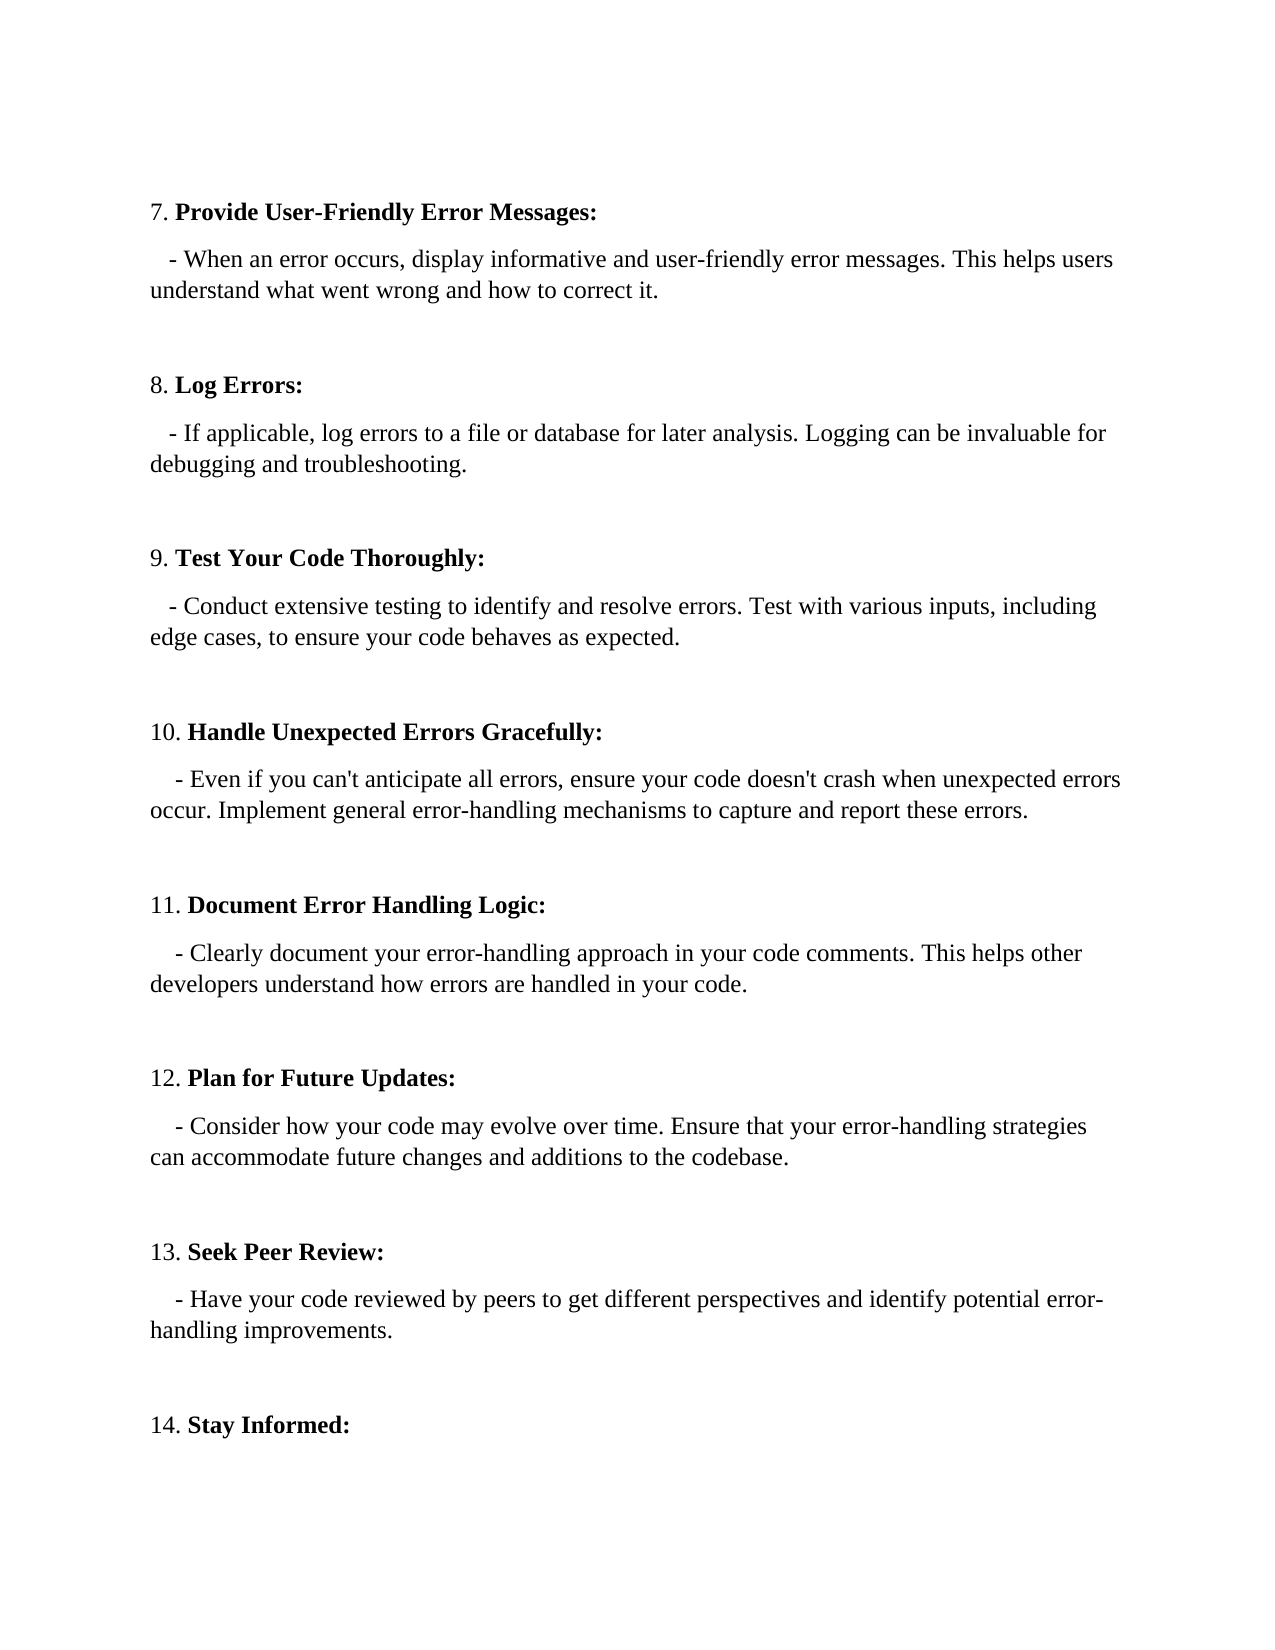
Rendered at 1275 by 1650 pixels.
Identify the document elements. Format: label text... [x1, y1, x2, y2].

text - Consider how your code may evolve over time. Ensure that your error-handling strategies can accommodate future changes and additions to the codebase. [150, 1111, 1125, 1171]
text 10. Handle Unexpected Errors Gracefully: [150, 717, 1125, 746]
text 11. Document Error Handling Logic: [150, 890, 1125, 919]
text - If applicable, log errors to a file or database for later analysis. Logging can be invaluable for debugging and troubleshooting. [150, 418, 1125, 478]
text 8. Log Errors: [150, 370, 1125, 399]
text 9. Test Your Code Thoroughly: [150, 543, 1125, 572]
text - Clearly document your error-handling approach in your code comments. This helps other developers understand how errors are handled in your code. [150, 938, 1125, 998]
text 14. Stay Informed: [150, 1410, 1125, 1439]
text - Even if you can't anticipate all errors, ensure your code doesn't crash when unexpected errors occur. Implement general error-handling mechanisms to capture and report these errors. [150, 764, 1125, 824]
text 7. Provide User-Friendly Error Messages: [150, 197, 1125, 226]
text - Have your code reviewed by peers to get different perspectives and identify potential error-handling improvements. [150, 1284, 1125, 1344]
text 13. Seek Peer Review: [150, 1237, 1125, 1266]
text - When an error occurs, display informative and user-friendly error messages. This helps users understand what went wrong and how to correct it. [150, 244, 1125, 304]
text - Conduct extensive testing to identify and resolve errors. Test with various inputs, including edge cases, to ensure your code behaves as expected. [150, 591, 1125, 651]
text 12. Plan for Future Updates: [150, 1063, 1125, 1092]
